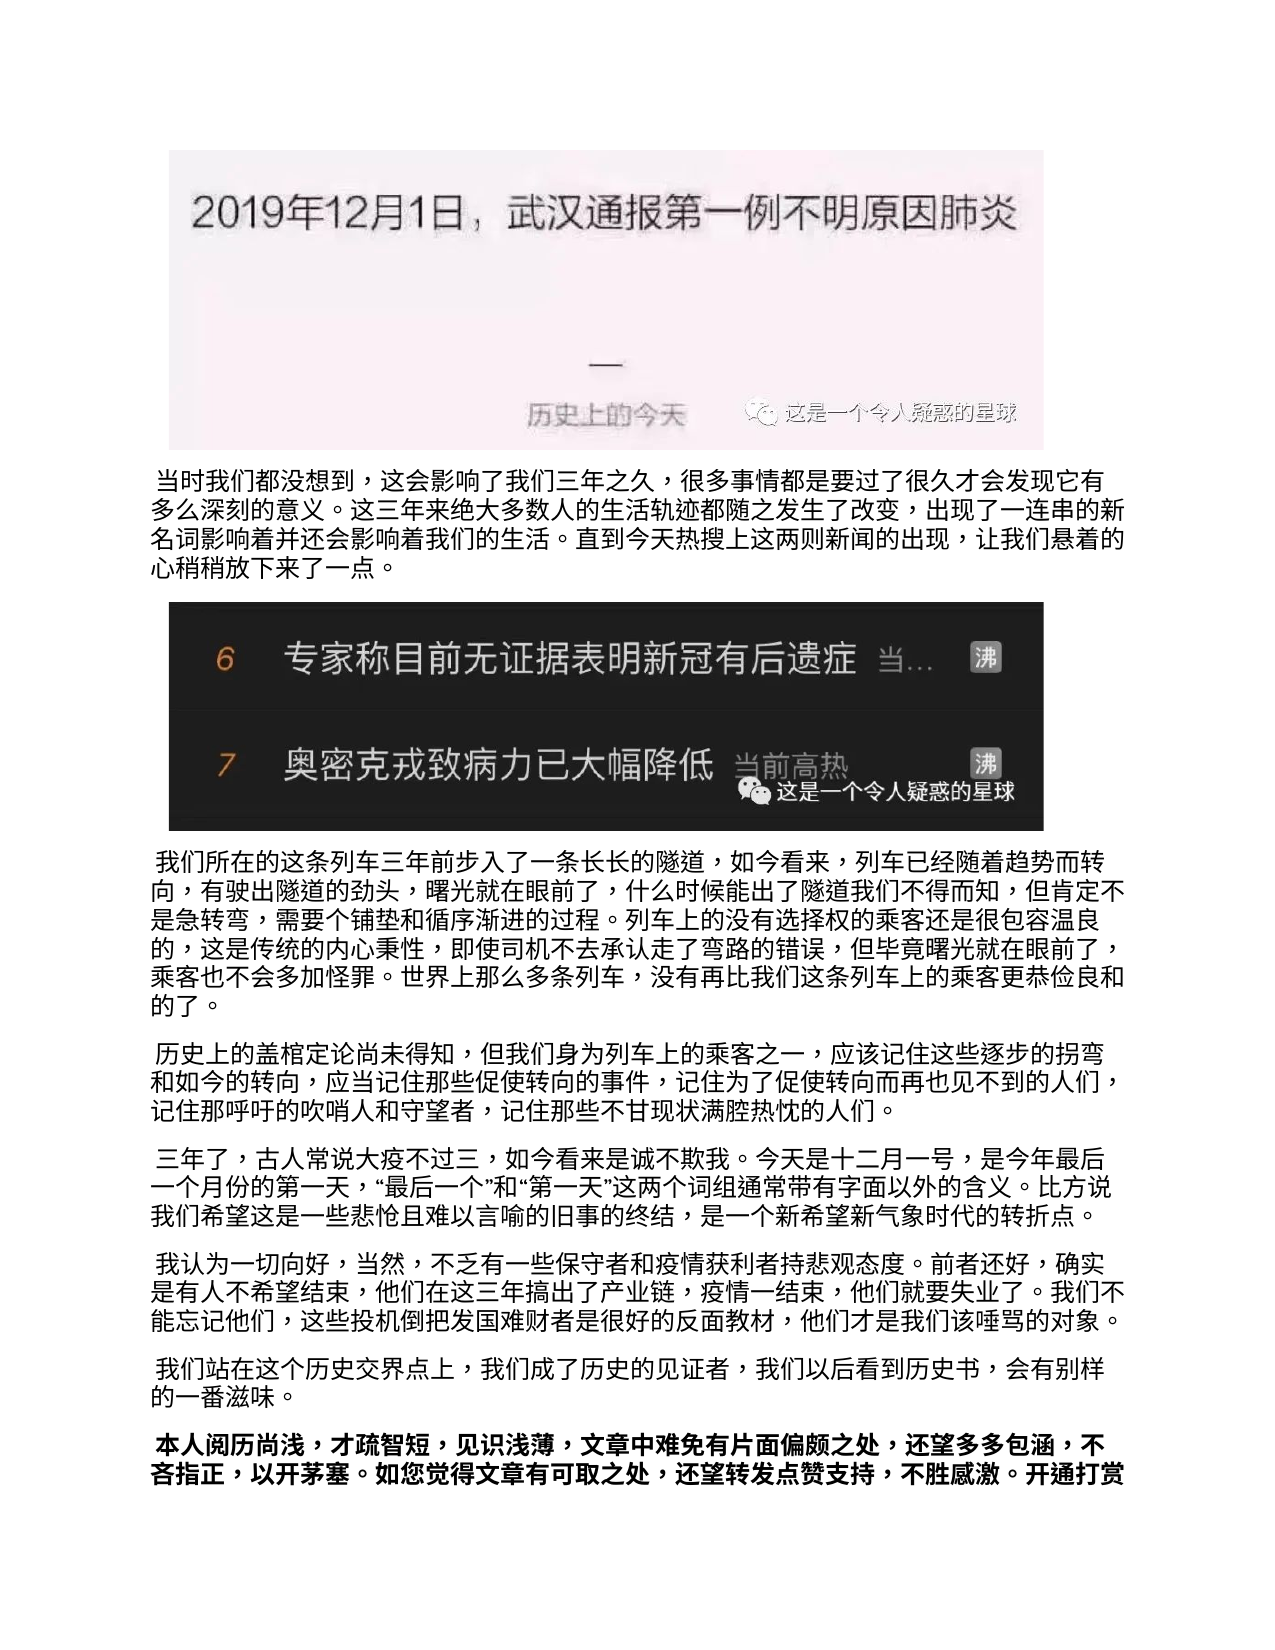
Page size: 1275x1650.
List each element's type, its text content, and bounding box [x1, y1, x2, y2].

text 当时我们都没想到，这会影响了我们三年之久，很多事情都是要过了很久才会发现它有多么深刻的意义。这三年来绝大多数人的生活轨迹都随之发生了改变，出现了一连串的新名词影响着并还会影响着我们的生活。直到今天热搜上这两则新闻的出现，让我们悬着的心稍稍放下来了一点。 [150, 468, 1125, 583]
text 我认为一切向好，当然，不乏有一些保守者和疫情获利者持悲观态度。前者还好，确实是有人不希望结束，他们在这三年搞出了产业链，疫情一结束，他们就要失业了。我们不能忘记他们，这些投机倒把发国难财者是很好的反面教材，他们才是我们该唾骂的对象。 [150, 1251, 1125, 1337]
text 我们所在的这条列车三年前步入了一条长长的隧道，如今看来，列车已经随着趋势而转向，有驶出隧道的劲头，曙光就在眼前了，什么时候能出了隧道我们不得而知，但肯定不是急转弯，需要个铺垫和循序渐进的过程。列车上的没有选择权的乘客还是很包容温良的，这是传统的内心秉性，即使司机不去承认走了弯路的错误，但毕竟曙光就在眼前了，乘客也不会多加怪罪。世界上那么多条列车，没有再比我们这条列车上的乘客更恭俭良和的了。 [150, 849, 1125, 1022]
picture [168, 602, 1044, 831]
text 我们站在这个历史交界点上，我们成了历史的见证者，我们以后看到历史书，会有别样的一番滋味。 [150, 1356, 1125, 1413]
text 历史上的盖棺定论尚未得知，但我们身为列车上的乘客之一，应该记住这些逐步的拐弯和如今的转向，应当记住那些促使转向的事件，记住为了促使转向而再也见不到的人们，记住那呼吁的吹哨人和守望者，记住那些不甘现状满腔热忱的人们。 [150, 1041, 1125, 1127]
text 三年了，古人常说大疫不过三，如今看来是诚不欺我。今天是十二月一号，是今年最后一个月份的第一天，“最后一个”和“第一天”这两个词组通常带有字面以外的含义。比方说我们希望这是一些悲怆且难以言喻的旧事的终结，是一个新希望新气象时代的转折点。 [150, 1146, 1125, 1232]
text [150, 1432, 1125, 1489]
picture [168, 150, 1044, 450]
